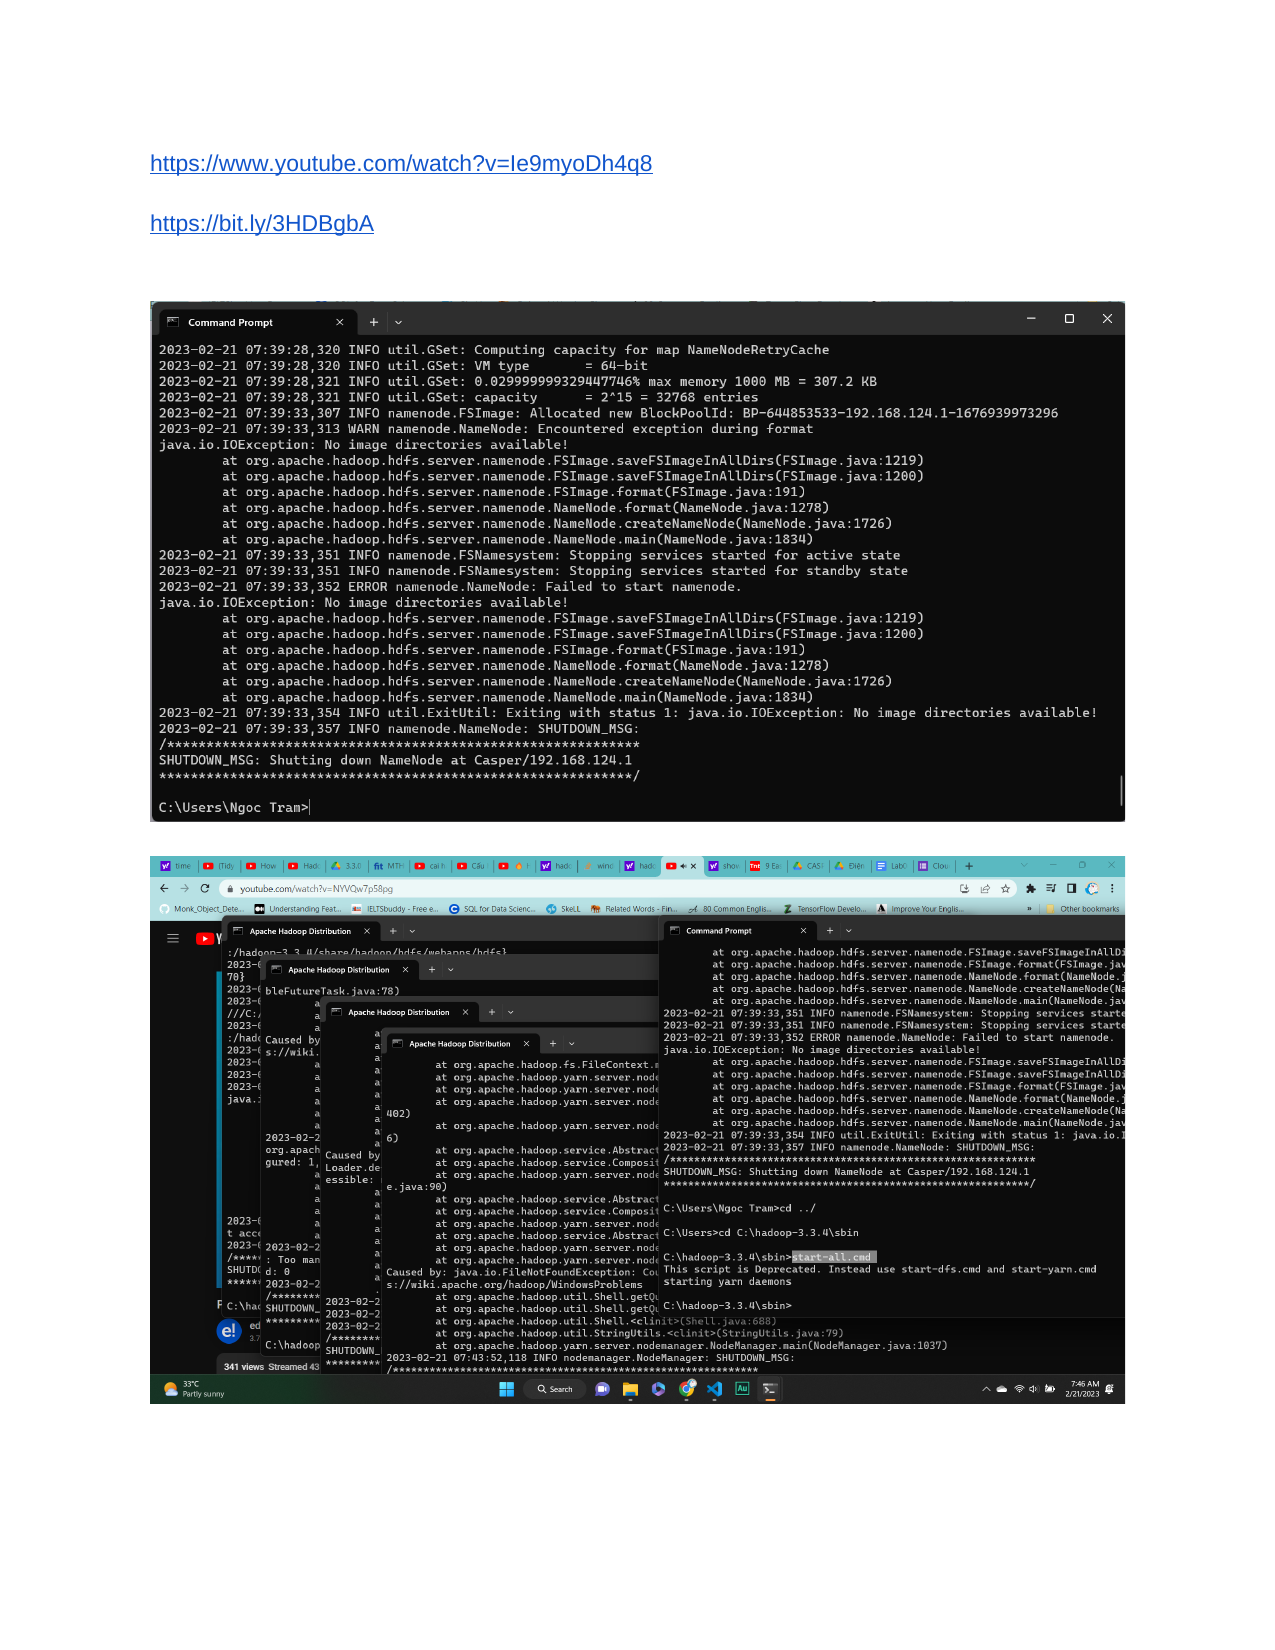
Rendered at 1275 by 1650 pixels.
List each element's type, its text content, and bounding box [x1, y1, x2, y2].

text https://www.youtube.com/watch?v=Ie9myoDh4q8 [150, 150, 1125, 176]
text https://bit.ly/3HDBgbA [150, 210, 1125, 237]
picture [150, 856, 1125, 1404]
picture [150, 301, 1125, 822]
